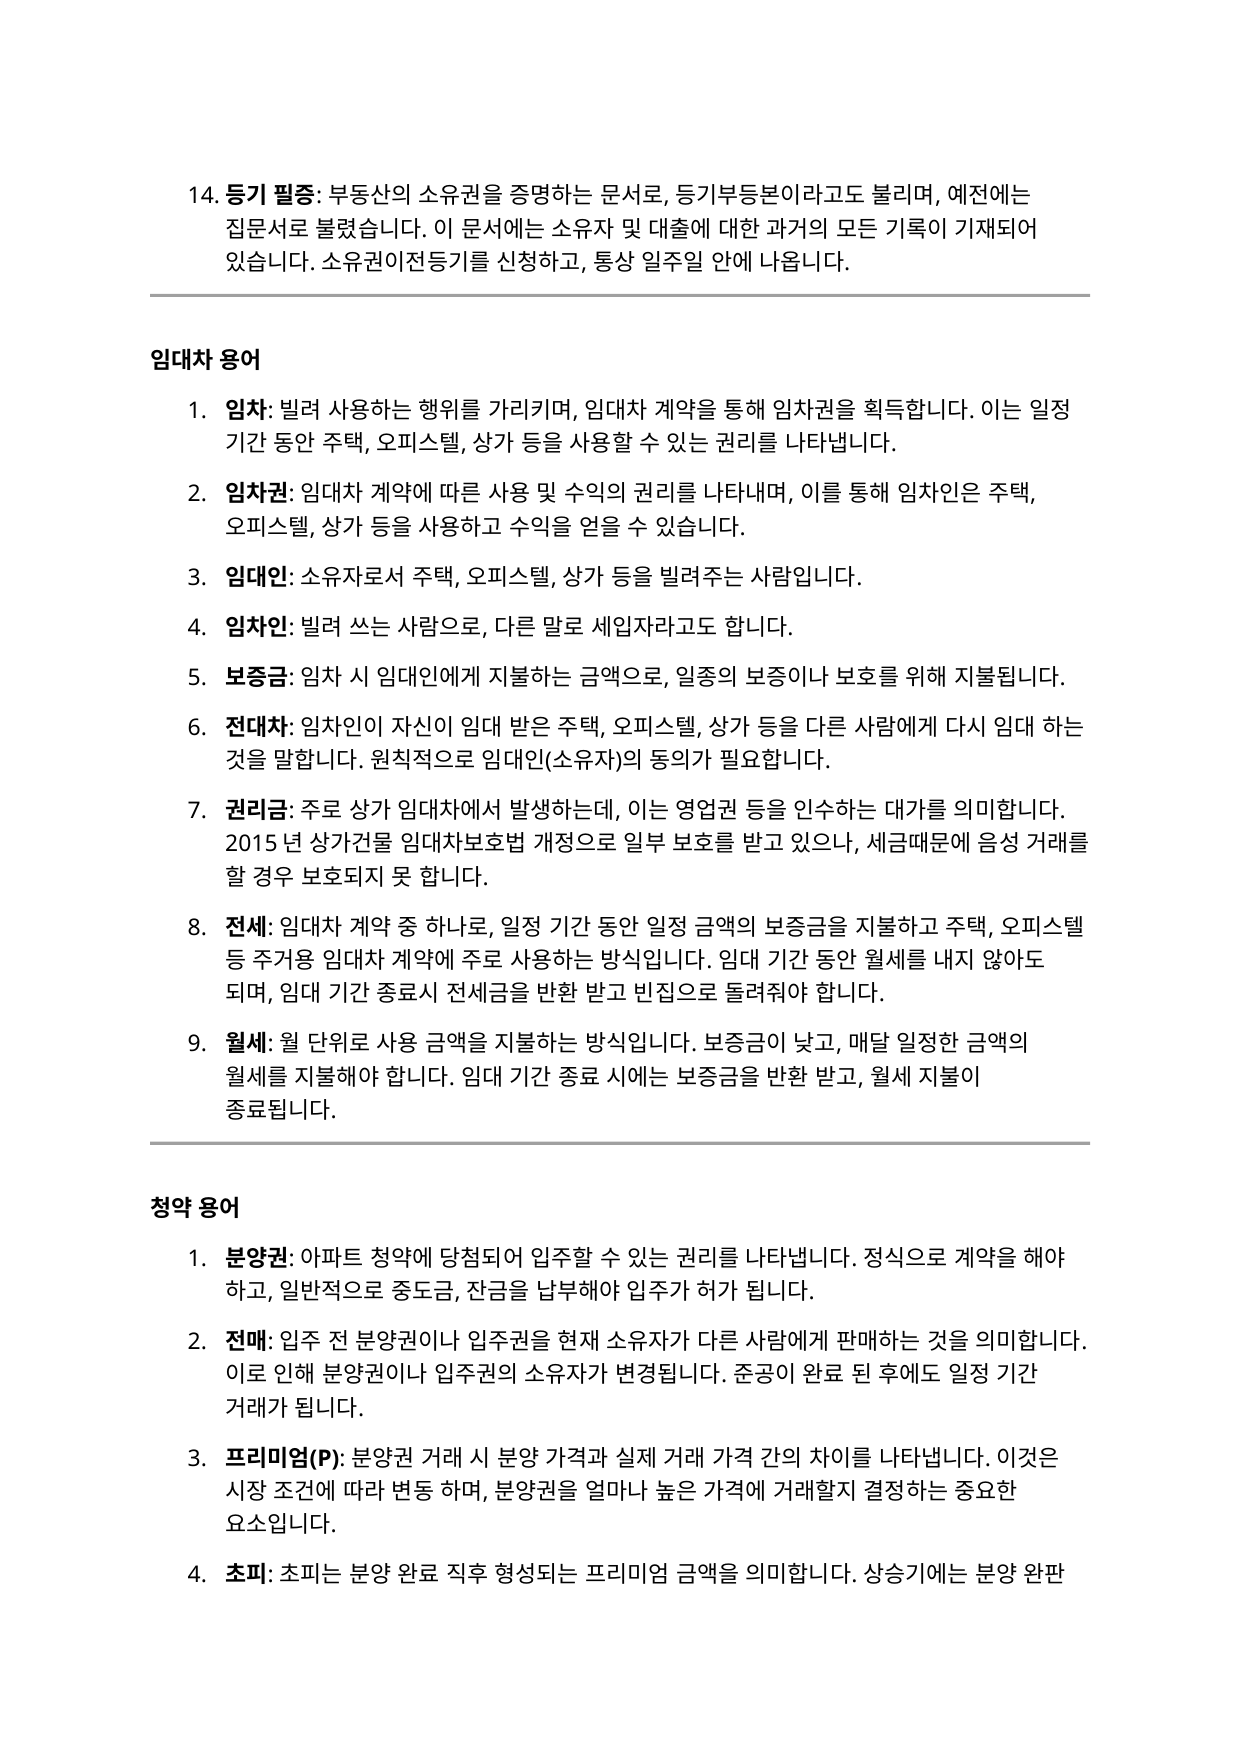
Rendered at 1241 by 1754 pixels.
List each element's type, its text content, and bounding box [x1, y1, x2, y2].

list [187, 1556, 1090, 1589]
list 월세: 월 단위로 사용 금액을 지불하는 방식입니다. 보증금이 낮고, 매달 일정한 금액의 월세를 지불해야 합니다. 임대 기간 종료 시에는 보증금을 반환 받고, 월세 지불이 종료됩니다. [187, 1025, 1090, 1125]
text 임대차 용어 [150, 342, 1090, 375]
list 임대인: 소유자로서 주택, 오피스텔, 상가 등을 빌려주는 사람입니다. [187, 558, 1090, 592]
list 프리미엄(P): 분양권 거래 시 분양 가격과 실제 거래 가격 간의 차이를 나타냅니다. 이것은 시장 조건에 따라 변동 하며, 분양권을 얼마나 높은 가격에 거래할지 결정하는 중요한 요소입니다. [187, 1439, 1090, 1539]
list 임차인: 빌려 쓰는 사람으로, 다른 말로 세입자라고도 합니다. [187, 608, 1090, 642]
list 분양권: 아파트 청약에 당첨되어 입주할 수 있는 권리를 나타냅니다. 정식으로 계약을 해야 하고, 일반적으로 중도금, 잔금을 납부해야 입주가 허가 됩니다. [187, 1239, 1090, 1306]
list 임차: 빌려 사용하는 행위를 가리키며, 임대차 계약을 통해 임차권을 획득합니다. 이는 일정 기간 동안 주택, 오피스텔, 상가 등을 사용할 수 있는 권리를 나타냅니다. [187, 392, 1090, 458]
list 전매: 입주 전 분양권이나 입주권을 현재 소유자가 다른 사람에게 판매하는 것을 의미합니다. 이로 인해 분양권이나 입주권의 소유자가 변경됩니다. 준공이 완료 된 후에도 일정 기간 거래가 됩니다. [187, 1323, 1090, 1423]
list 권리금: 주로 상가 임대차에서 발생하는데, 이는 영업권 등을 인수하는 대가를 의미합니다. 2015년 상가건물 임대차보호법 개정으로 일부 보호를 받고 있으나, 세금때문에 음성 거래를 할 경우 보호되지 못 합니다. [187, 792, 1090, 892]
list 보증금: 임차 시 임대인에게 지불하는 금액으로, 일종의 보증이나 보호를 위해 지불됩니다. [187, 658, 1090, 692]
list 임차권: 임대차 계약에 따른 사용 및 수익의 권리를 나타내며, 이를 통해 임차인은 주택, 오피스텔, 상가 등을 사용하고 수익을 얻을 수 있습니다. [187, 475, 1090, 542]
text 청약 용어 [150, 1189, 1090, 1223]
list 전대차: 임차인이 자신이 임대 받은 주택, 오피스텔, 상가 등을 다른 사람에게 다시 임대 하는 것을 말합니다. 원칙적으로 임대인(소유자)의 동의가 필요합니다. [187, 708, 1090, 775]
list 등기 필증: 부동산의 소유권을 증명하는 문서로, 등기부등본이라고도 불리며, 예전에는 집문서로 불렸습니다. 이 문서에는 소유자 및 대출에 대한 과거의 모든 기록이 기재되어 있습니다. 소유권이전등기를 신청하고, 통상 일주일 안에 나옵니다. [187, 177, 1090, 277]
list 전세: 임대차 계약 중 하나로, 일정 기간 동안 일정 금액의 보증금을 지불하고 주택, 오피스텔 등 주거용 임대차 계약에 주로 사용하는 방식입니다. 임대 기간 동안 월세를 내지 않아도 되며, 임대 기간 종료시 전세금을 반환 받고 빈집으로 돌려줘야 합니다. [187, 908, 1090, 1008]
